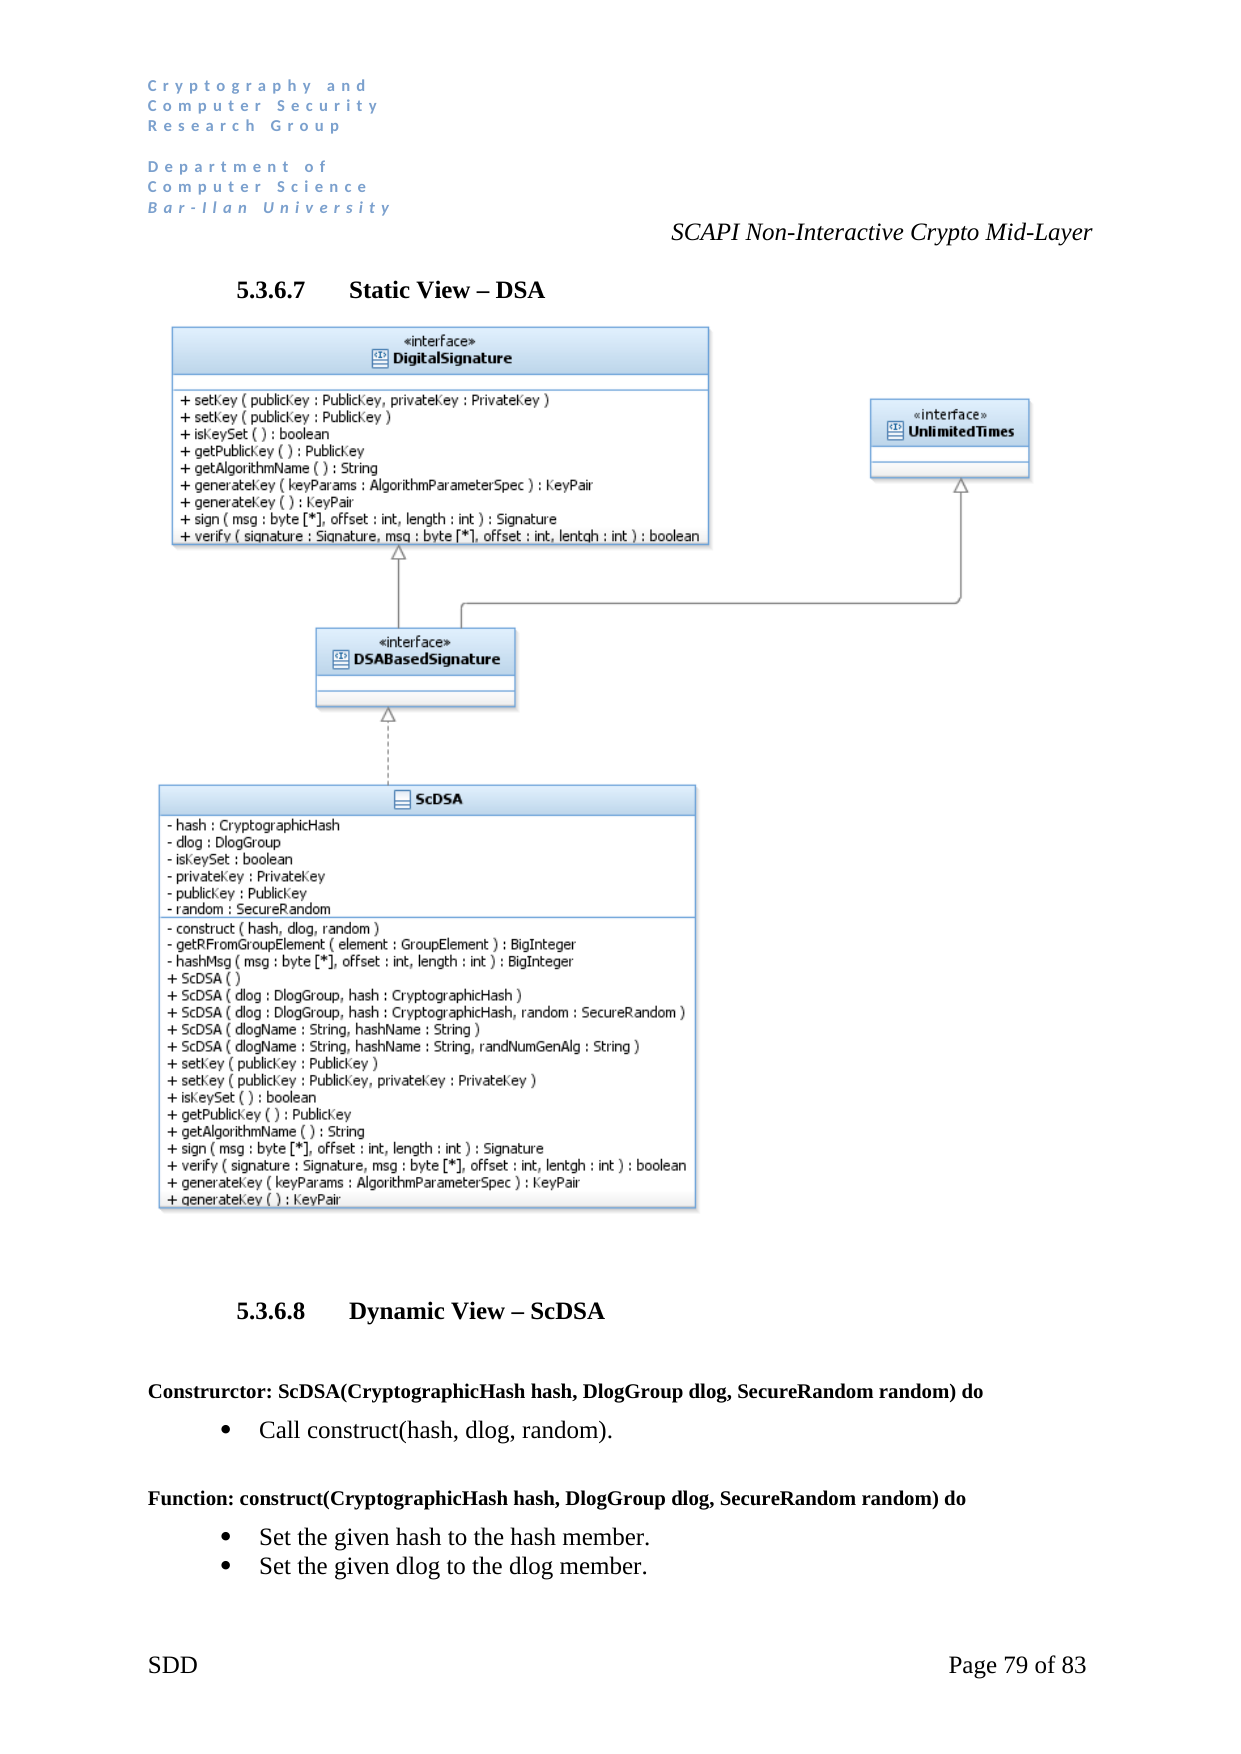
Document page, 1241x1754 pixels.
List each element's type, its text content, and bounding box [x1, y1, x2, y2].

subtitle Dynamic View – ScDSA [148, 1296, 1093, 1325]
list Call construct(hash, dlog, random). [221, 1415, 1093, 1444]
subtitle Static View – DSA [148, 275, 1093, 303]
text Construrctor: ScDSA(CryptographicHash hash, DlogGroup dlog, SecureRandom random) do [148, 1379, 1093, 1403]
list Set the given hash to the hash member. [221, 1522, 1093, 1551]
text Function: construct(CryptographicHash hash, DlogGroup dlog, SecureRandom random) do [148, 1485, 1093, 1509]
list Set the given dlog to the dlog member. [221, 1551, 1093, 1579]
picture [147, 316, 1048, 1227]
